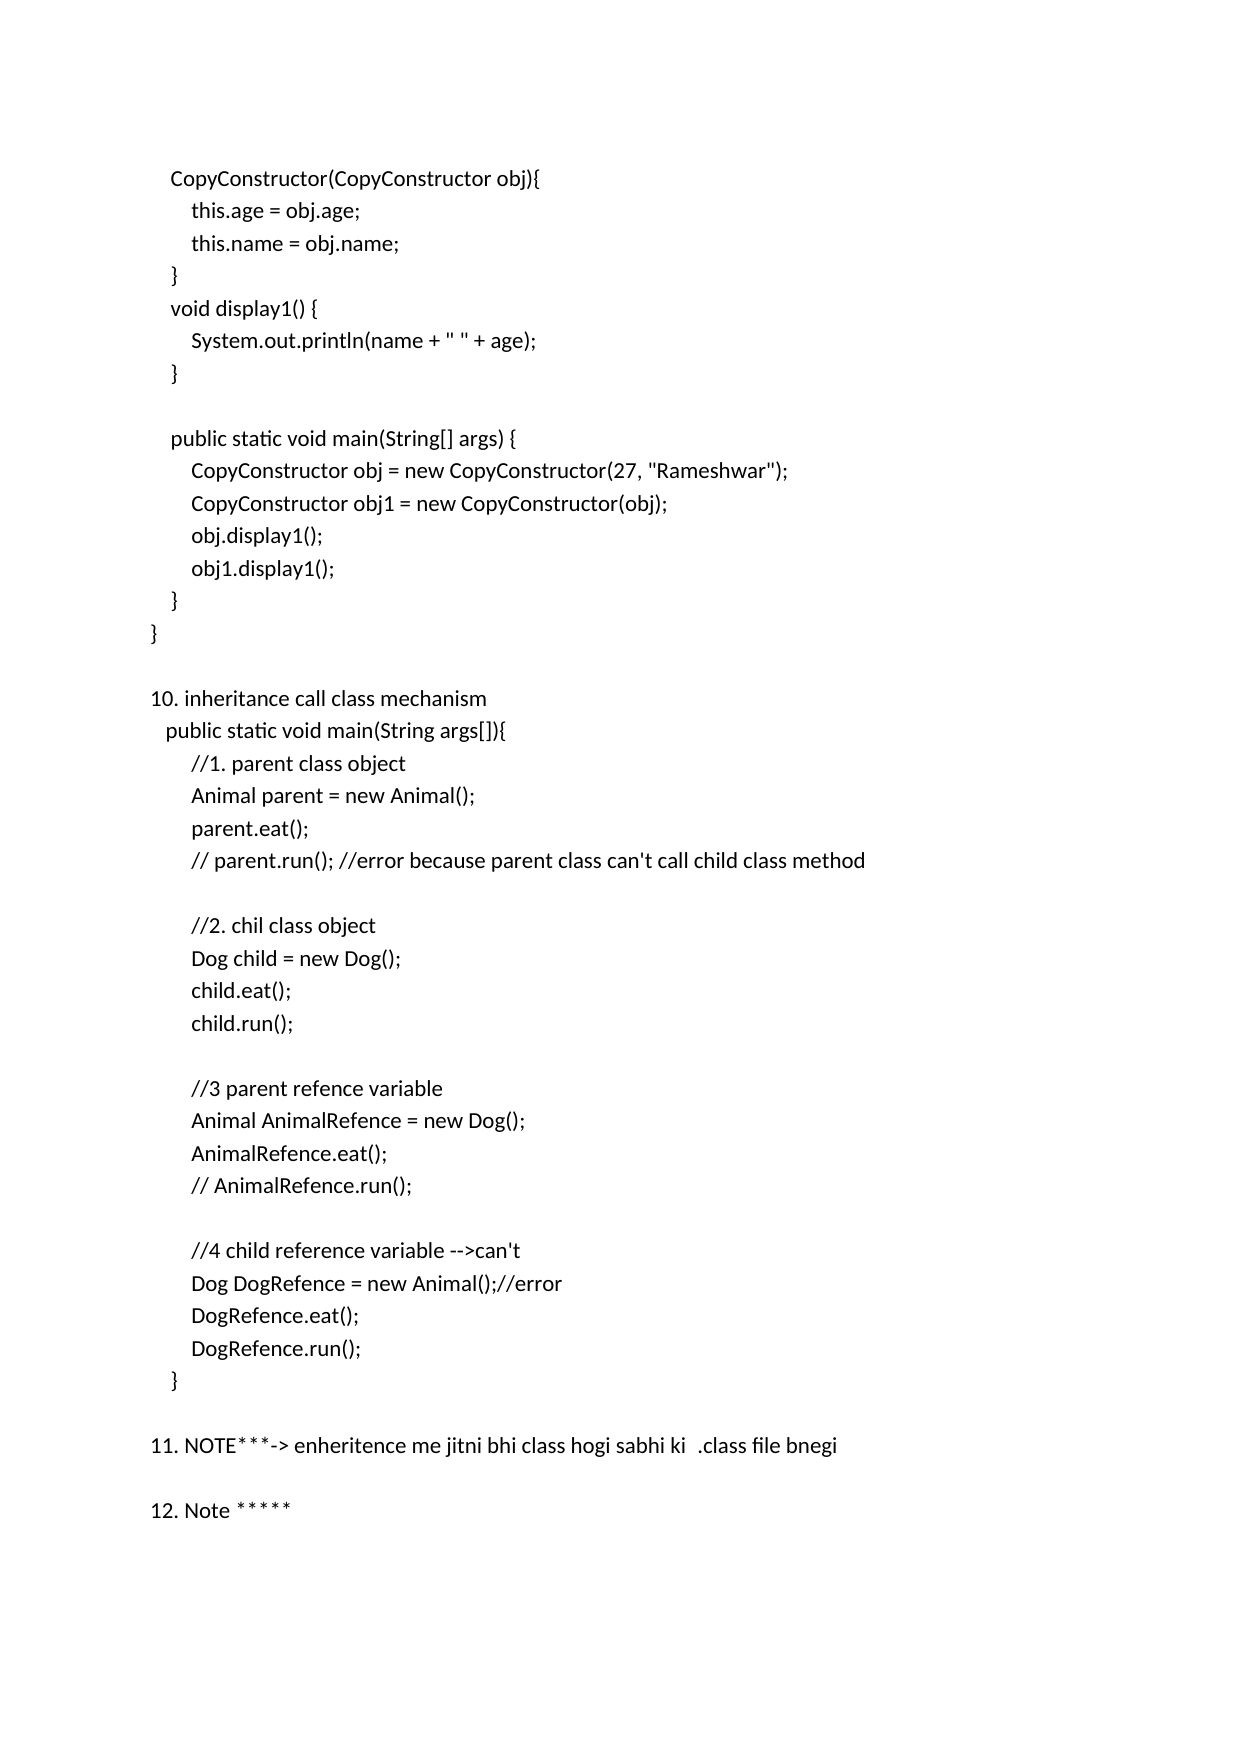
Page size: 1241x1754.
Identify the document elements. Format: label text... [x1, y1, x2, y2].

text obj1.display1(); [150, 552, 1090, 584]
text Animal parent = new Animal(); [150, 779, 1090, 812]
text //3 parent refence variable [150, 1072, 1090, 1104]
text } [150, 617, 1090, 649]
text } [150, 1364, 1090, 1397]
list 12. Note ***** [150, 1494, 1090, 1527]
text Animal AnimalRefence = new Dog(); [150, 1104, 1090, 1137]
text child.run(); [150, 1007, 1090, 1039]
text // AnimalRefence.run(); [150, 1169, 1090, 1202]
text // parent.run(); //error because parent class can't call child class method [150, 844, 1090, 877]
text DogRefence.run(); [150, 1332, 1090, 1364]
list NOTE***-> enheritence me jitni bhi class hogi sabhi ki .class file bnegi [150, 1429, 1090, 1462]
text obj.display1(); [150, 519, 1090, 552]
text //2. chil class object [150, 909, 1090, 942]
text } [150, 357, 1090, 389]
text System.out.println(name + " " + age); [150, 324, 1090, 357]
text } [150, 584, 1090, 617]
text //1. parent class object [150, 747, 1090, 779]
text CopyConstructor obj1 = new CopyConstructor(obj); [150, 487, 1090, 519]
text this.name = obj.name; [150, 227, 1090, 259]
text void display1() { [150, 292, 1090, 324]
text } [150, 259, 1090, 292]
text AnimalRefence.eat(); [150, 1137, 1090, 1169]
text public static void main(String[] args) { [150, 422, 1090, 454]
text 10. inheritance call class mechanism [150, 682, 1090, 714]
text CopyConstructor obj = new CopyConstructor(27, "Rameshwar"); [150, 454, 1090, 487]
text CopyConstructor(CopyConstructor obj){ [150, 162, 1090, 194]
text parent.eat(); [150, 812, 1090, 844]
text public static void main(String args[]){ [150, 714, 1090, 747]
text Dog DogRefence = new Animal();//error [150, 1267, 1090, 1299]
text child.eat(); [150, 974, 1090, 1007]
text Dog child = new Dog(); [150, 942, 1090, 974]
text //4 child reference variable -->can't [150, 1234, 1090, 1267]
text this.age = obj.age; [150, 194, 1090, 227]
text DogRefence.eat(); [150, 1299, 1090, 1332]
